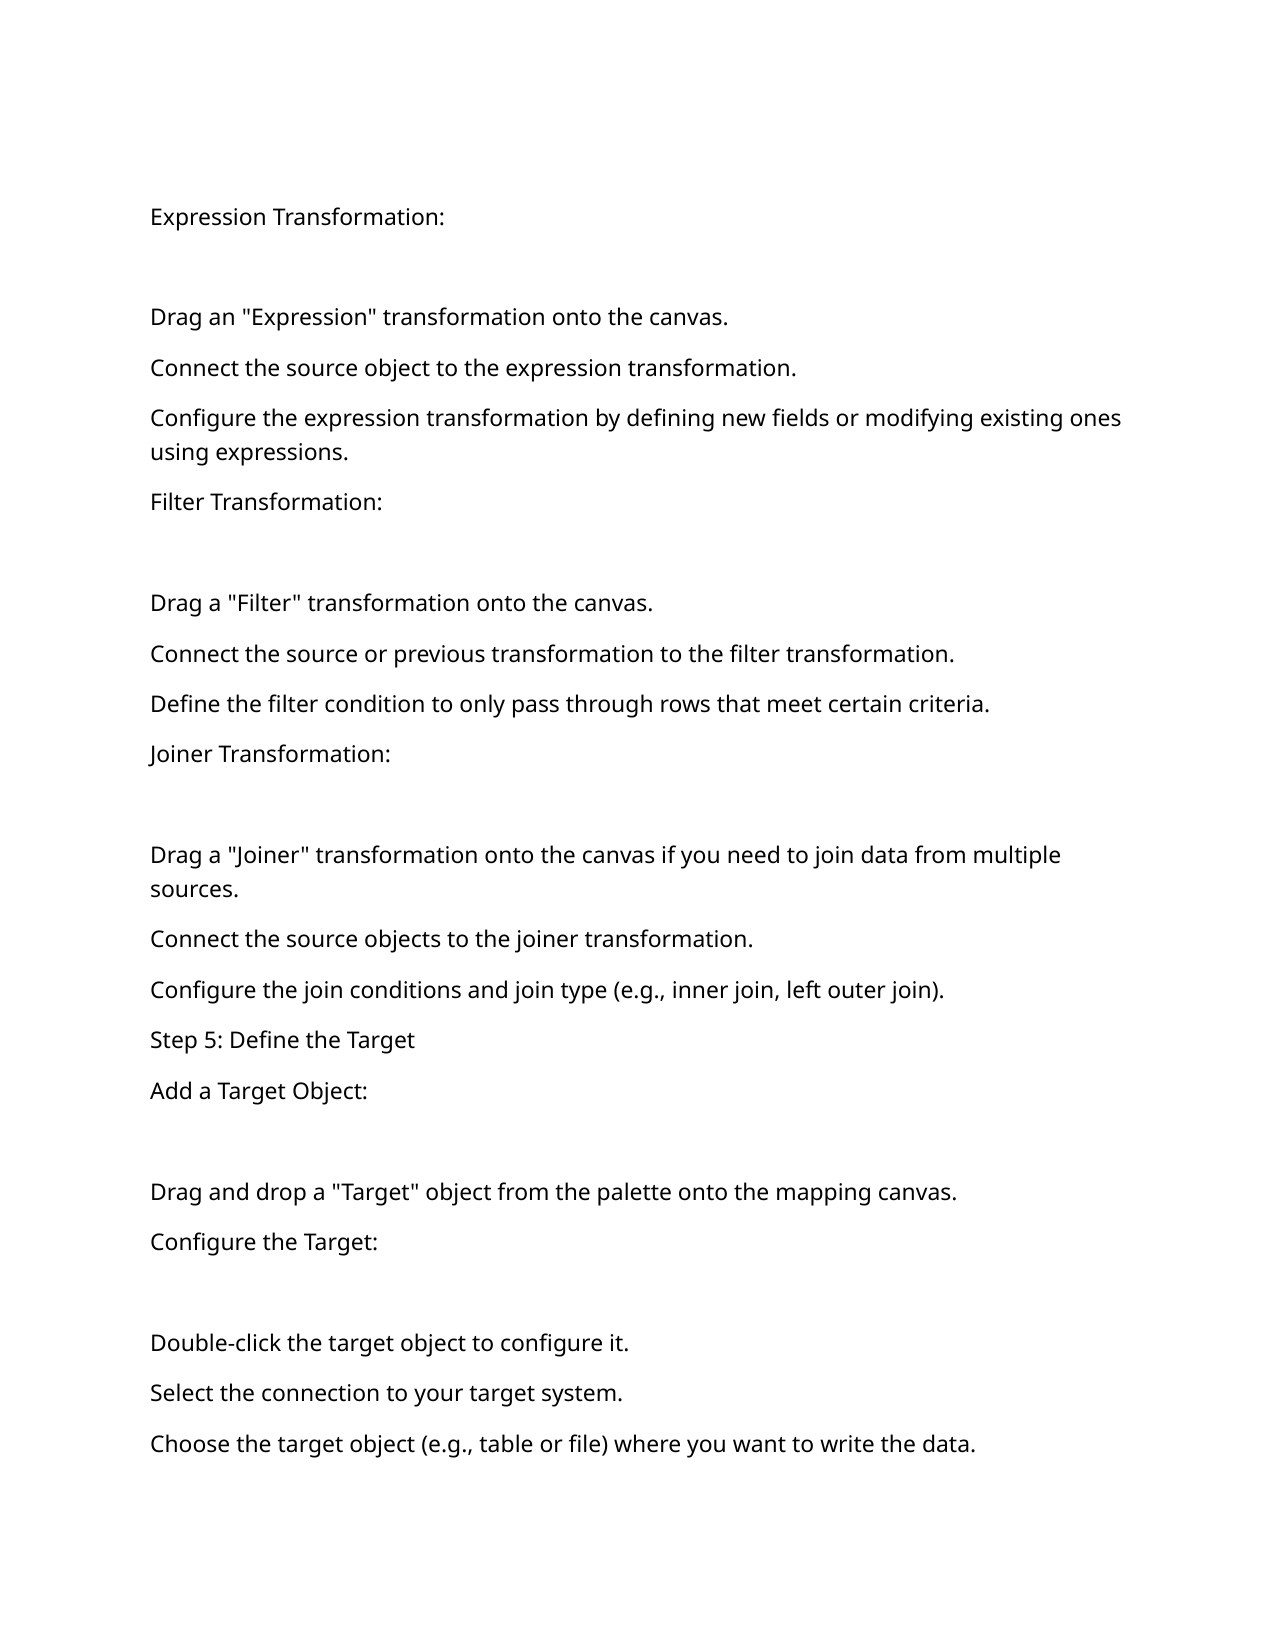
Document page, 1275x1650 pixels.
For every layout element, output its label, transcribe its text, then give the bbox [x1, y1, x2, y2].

text Choose the target object (e.g., table or file) where you want to write the data. [150, 1427, 1125, 1459]
text Connect the source objects to the joiner transformation. [150, 923, 1125, 954]
text Configure the Target: [150, 1226, 1125, 1257]
text Configure the expression transformation by defining new fields or modifying existing ones using expressions. [150, 402, 1125, 467]
text Filter Transformation: [150, 486, 1125, 517]
text Drag and drop a "Target" object from the palette onto the mapping canvas. [150, 1175, 1125, 1207]
text Connect the source or previous transformation to the filter transformation. [150, 637, 1125, 669]
text Expression Transformation: [150, 200, 1125, 232]
text Select the connection to your target system. [150, 1377, 1125, 1408]
text Joiner Transformation: [150, 738, 1125, 769]
text Configure the join conditions and join type (e.g., inner join, left outer join). [150, 974, 1125, 1005]
text Drag a "Filter" transformation onto the canvas. [150, 587, 1125, 618]
text Drag a "Joiner" transformation onto the canvas if you need to join data from multiple sources. [150, 839, 1125, 904]
text Drag an "Expression" transformation onto the canvas. [150, 301, 1125, 332]
text Step 5: Define the Target [150, 1024, 1125, 1055]
text Double-click the target object to configure it. [150, 1327, 1125, 1358]
text Define the filter condition to only pass through rows that meet certain criteria. [150, 688, 1125, 719]
text Add a Target Object: [150, 1074, 1125, 1106]
text Connect the source object to the expression transformation. [150, 352, 1125, 383]
